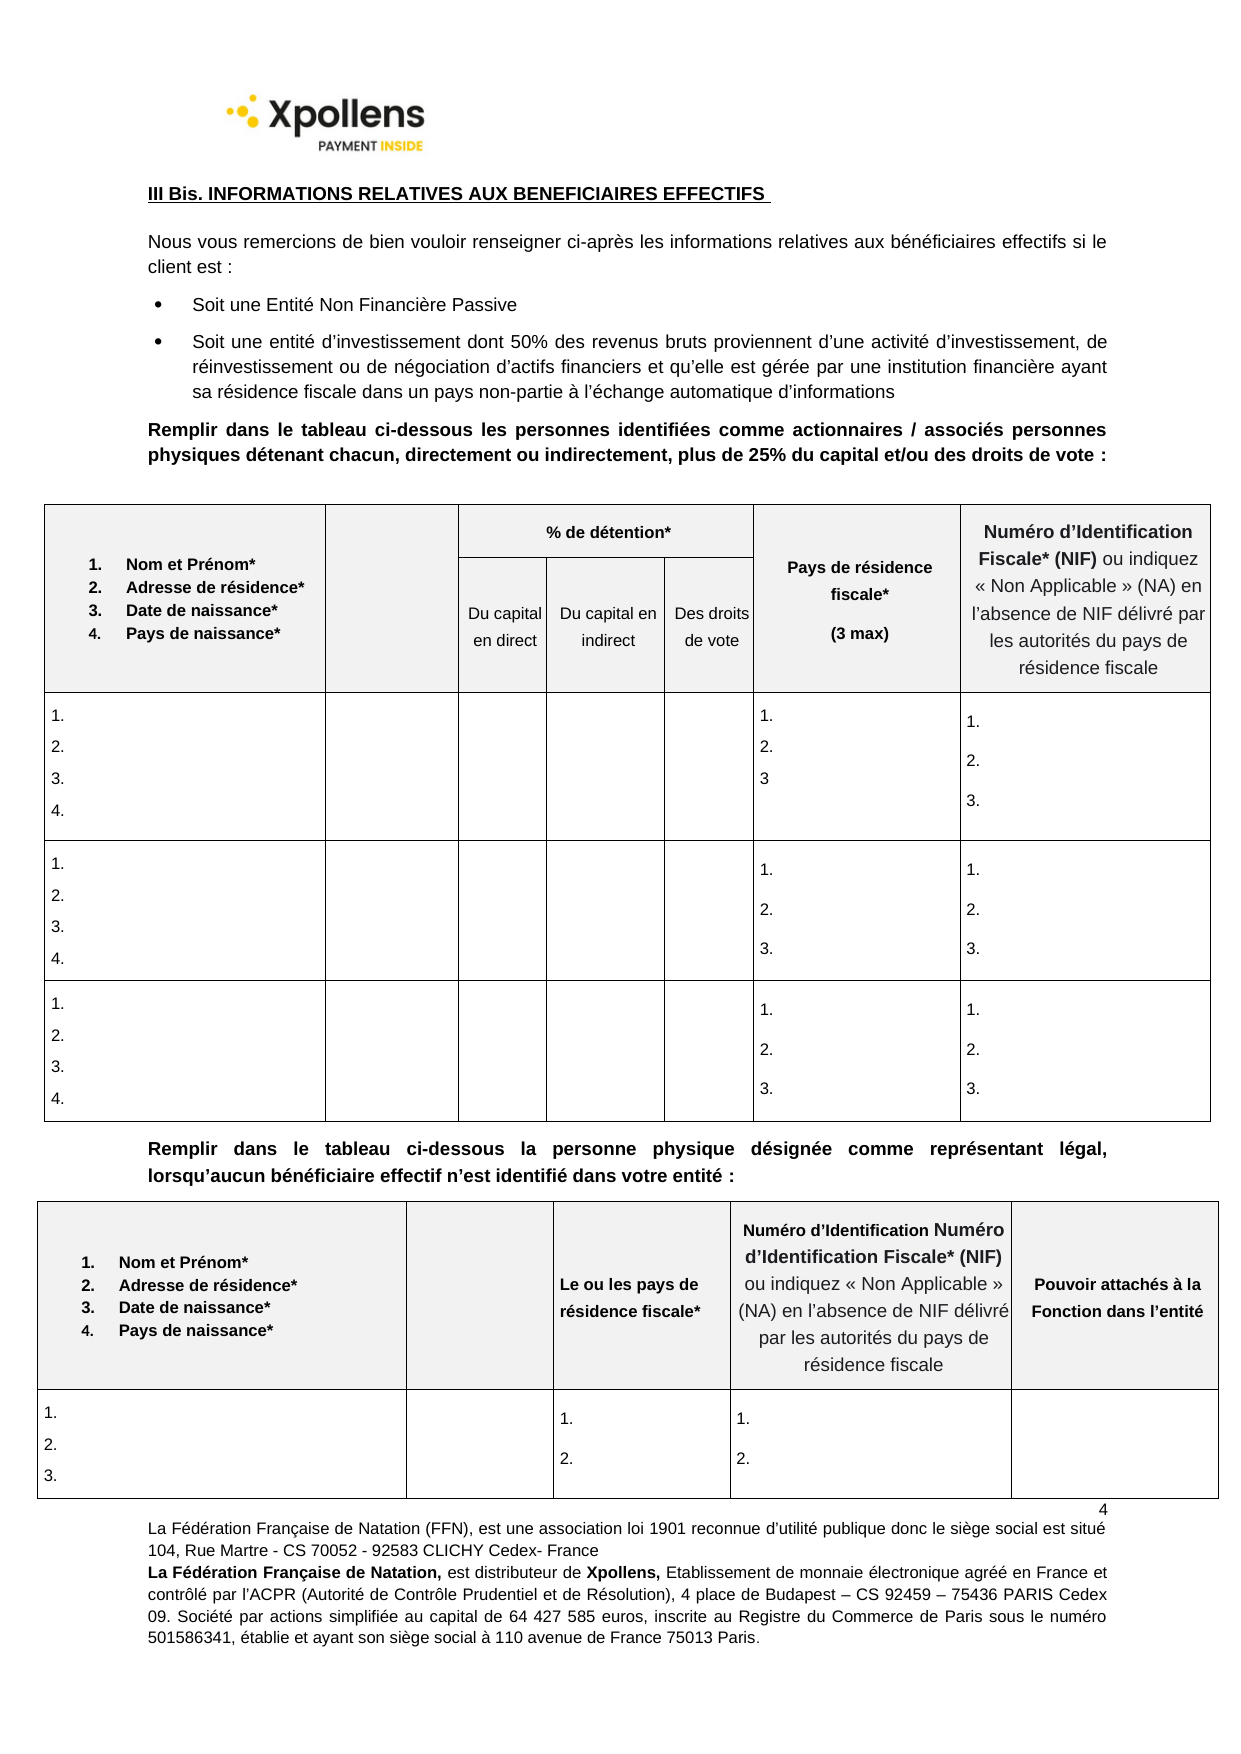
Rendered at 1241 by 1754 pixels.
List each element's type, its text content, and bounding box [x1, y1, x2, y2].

table_header Pays de résidence fiscale* (3 max) [754, 505, 960, 692]
table_cell 1. 2. 3. [731, 1390, 1011, 1498]
text Remplir dans le tableau ci-dessous la personne physique désignée comme représentant légal, lorsqu’aucun bénéficiaire effectif n’est identifié dans votre entité : [148, 1134, 1108, 1188]
table_cell Du capital en direct [459, 558, 546, 692]
table_cell 1. 2. 3. [961, 981, 1210, 1121]
table_header [326, 505, 458, 692]
list Soit une Entité Non Financière Passive [155, 291, 1108, 316]
table_cell [326, 693, 458, 840]
table_cell 1. 2. 3. 4. [38, 1390, 406, 1498]
table_cell 1. 2. 3. 4. [45, 693, 325, 840]
picture [206, 73, 449, 183]
table_cell 1. 2. 3. [961, 841, 1210, 980]
table_header Nom et Prénom* Adresse de résidence* Date de naissance* Pays de naissance* [45, 505, 325, 692]
table_cell 1. 2. 3 [754, 693, 960, 840]
table_header % de détention* [459, 505, 753, 557]
list Soit une entité d’investissement dont 50% des revenus bruts proviennent d’une activité d’investissement, de réinvestissement ou de négociation d’actifs financiers et qu’elle est gérée par une institution financière ayant sa résidence fiscale dans un pays non-partie à l’échange automatique d’informations [155, 328, 1108, 403]
text III Bis. INFORMATIONS RELATIVES AUX BENEFICIAIRES EFFECTIFS [148, 183, 1108, 204]
table_cell [1012, 1390, 1218, 1498]
table_cell [326, 981, 458, 1121]
table_cell [459, 693, 546, 840]
table_header [407, 1202, 553, 1389]
table_cell [459, 981, 546, 1121]
table_cell Du capital en indirect [547, 558, 664, 692]
table_cell [459, 841, 546, 980]
table_cell [547, 841, 664, 980]
table_cell [407, 1390, 553, 1498]
table_header Numéro d’Identification Fiscale* (NIF) ou indiquez « Non Applicable » (NA) en l’absence de NIF délivré par les autorités du pays de résidence fiscale [961, 505, 1210, 692]
table_cell [326, 841, 458, 980]
table_cell [547, 981, 664, 1121]
table_header Numéro d’Identification Numéro d’Identification Fiscale* (NIF) ou indiquez « Non Applicable » (NA) en l’absence de NIF délivré par les autorités du pays de résidence fiscale [731, 1202, 1011, 1389]
table_cell 1. 2. 3. [754, 841, 960, 980]
table_cell [547, 693, 664, 840]
table_cell 1. 2. 3. [754, 981, 960, 1121]
table_header Pouvoir attachés à la Fonction dans l’entité [1012, 1202, 1218, 1389]
table_cell Des droits de vote [665, 558, 753, 692]
table_cell [665, 981, 753, 1121]
table_header Le ou les pays de résidence fiscale* [554, 1202, 730, 1389]
table_cell 1. 2. 3. [554, 1390, 730, 1498]
text Nous vous remercions de bien vouloir renseigner ci-après les informations relatives aux bénéficiaires effectifs si le client est : [148, 228, 1108, 278]
table_cell 1. 2. 3. 4. [45, 841, 325, 980]
table_cell [665, 841, 753, 980]
text Remplir dans le tableau ci-dessous les personnes identifiées comme actionnaires / associés personnes physiques détenant chacun, directement ou indirectement, plus de 25% du capital et/ou des droits de vote : [148, 416, 1108, 466]
table_cell [665, 693, 753, 840]
table_cell 1. 2. 3. [961, 693, 1210, 840]
table_cell 1. 2. 3. 4. [45, 981, 325, 1121]
table_header Nom et Prénom* Adresse de résidence* Date de naissance* Pays de naissance* [38, 1202, 406, 1389]
